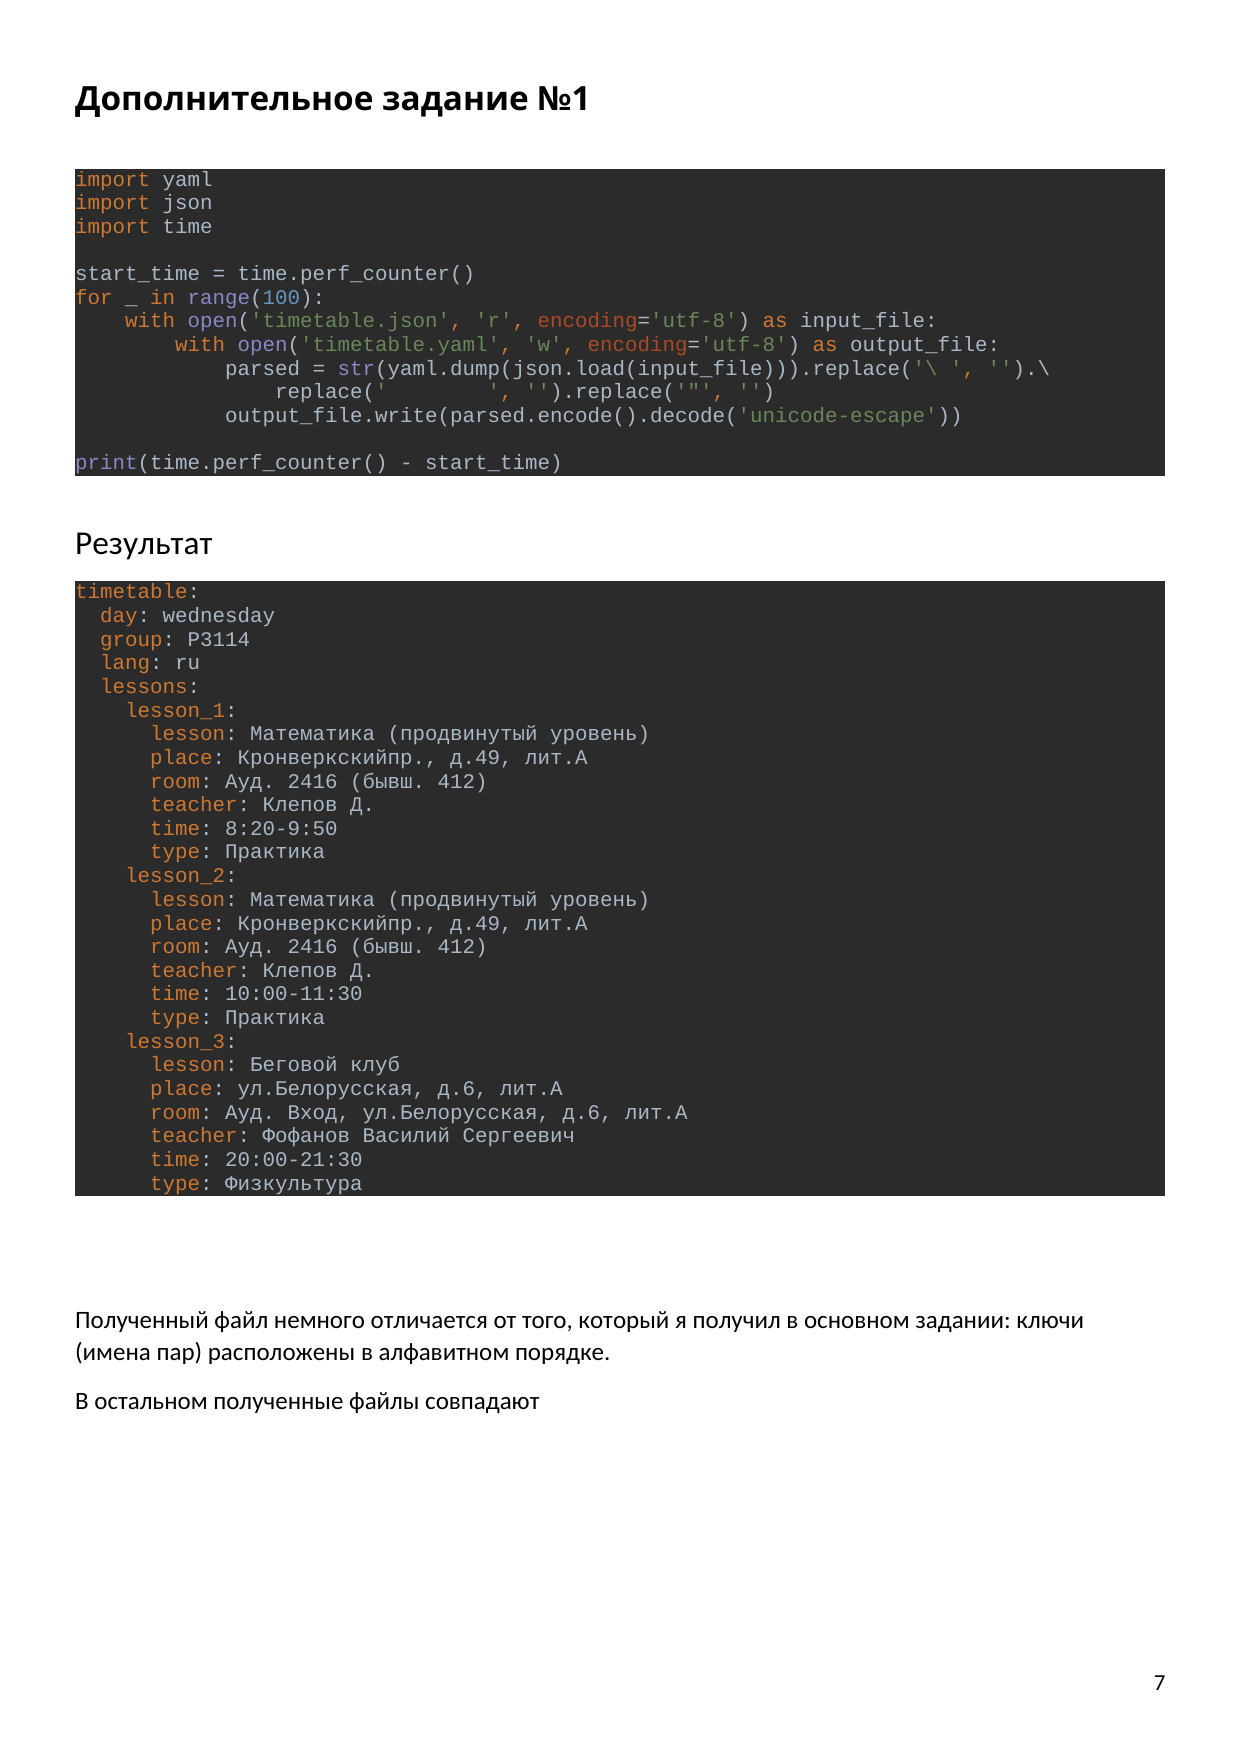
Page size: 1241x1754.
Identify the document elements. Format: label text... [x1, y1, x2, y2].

text import yaml import json import time start_time = time.perf_counter() for _ in range(100): with open('timetable.json', 'r', encoding='utf-8') as input_file: with open('timetable.yaml', 'w', encoding='utf-8') as output_file: parsed = str(yaml.dump(json.load(input_file))).replace('\ ', '').\ replace(' ', '').replace('"', '') output_file.write(parsed.encode().decode('unicode-escape')) print(time.perf_counter() - start_time) [75, 169, 1165, 476]
text timetable: day: wednesday group: P3114 lang: ru lessons: lesson_1: lesson: Математика (продвинутый уровень) place: Кронверкскийпр., д.49, лит.А room: Ауд. 2416 (бывш. 412) teacher: Клепов Д. time: 8:20-9:50 type: Практика lesson_2: lesson: Математика (продвинутый уровень) place: Кронверкскийпр., д.49, лит.А room: Ауд. 2416 (бывш. 412) teacher: Клепов Д. time: 10:00-11:30 type: Практика lesson_3: lesson: Беговой клуб place: ул.Белорусская, д.6, лит.А room: Ауд. Вход, ул.Белорусская, д.6, лит.А teacher: Фофанов Василий Сергеевич time: 20:00-21:30 type: Физкультура [75, 581, 1165, 1196]
text Результат [75, 522, 1165, 563]
text Полученный файл немного отличается от того, который я получил в основном задании: ключи (имена пар) расположены в алфавитном порядке. [75, 1304, 1165, 1367]
subtitle Дополнительное задание №1 [75, 75, 1165, 120]
text В остальном полученные файлы совпадают [75, 1385, 1165, 1415]
